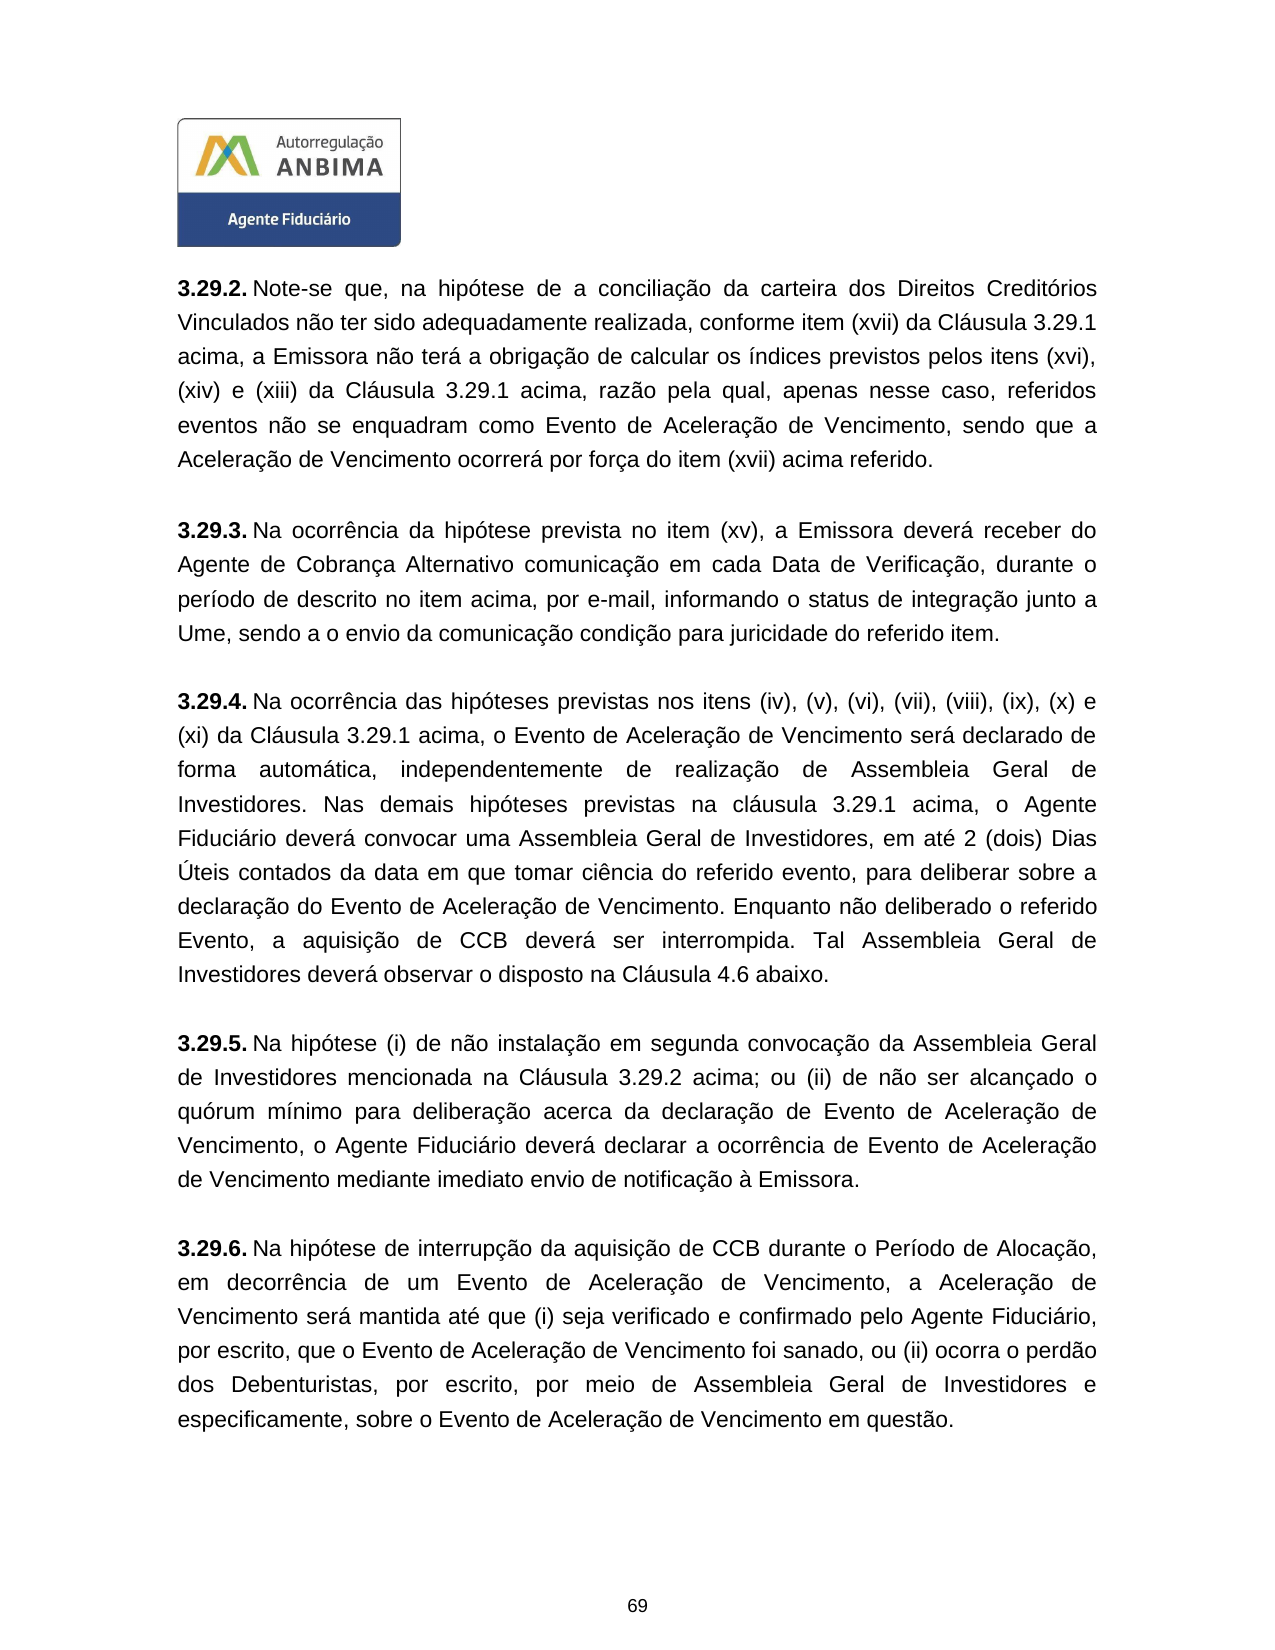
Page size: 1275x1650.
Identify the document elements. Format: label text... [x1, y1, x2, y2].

list Na hipótese (i) de não instalação em segunda convocação da Assembleia Geral de Investidores mencionada na Cláusula 3.29.2 acima; ou (ii) de não ser alcançado o quórum mínimo para deliberação acerca da declaração de Evento de Aceleração de Vencimento, o Agente Fiduciário deverá declarar a ocorrência de Evento de Aceleração de Vencimento mediante imediato envio de notificação à Emissora. [177, 1030, 1098, 1193]
list Na hipótese de interrupção da aquisição de CCB durante o Período de Alocação, em decorrência de um Evento de Aceleração de Vencimento, a Aceleração de Vencimento será mantida até que (i) seja verificado e confirmado pelo Agente Fiduciário, por escrito, que o Evento de Aceleração de Vencimento foi sanado, ou (ii) ocorra o perdão dos Debenturistas, por escrito, por meio de Assembleia Geral de Investidores e especificamente, sobre o Evento de Aceleração de Vencimento em questão. [177, 1235, 1098, 1432]
picture [177, 118, 401, 247]
list Na ocorrência da hipótese prevista no item (xv), a Emissora deverá receber do Agente de Cobrança Alternativo comunicação em cada Data de Verificação, durante o período de descrito no item acima, por e-mail, informando o status de integração junto a Ume, sendo a o envio da comunicação condição para juricidade do referido item. [177, 517, 1098, 646]
list Na ocorrência das hipóteses previstas nos itens (iv), (v), (vi), (vii), (viii), (ix), (x) e (xi) da Cláusula 3.29.1 acima, o Evento de Aceleração de Vencimento será declarado de forma automática, independentemente de realização de Assembleia Geral de Investidores. Nas demais hipóteses previstas na cláusula 3.29.1 acima, o Agente Fiduciário deverá convocar uma Assembleia Geral de Investidores, em até 2 (dois) Dias Úteis contados da data em que tomar ciência do referido evento, para deliberar sobre a declaração do Evento de Aceleração de Vencimento. Enquanto não deliberado o referido Evento, a aquisição de CCB deverá ser interrompida. Tal Assembleia Geral de Investidores deverá observar o disposto na Cláusula 4.6 abaixo. [177, 688, 1098, 988]
list Note-se que, na hipótese de a conciliação da carteira dos Direitos Creditórios Vinculados não ter sido adequadamente realizada, conforme item (xvii) da Cláusula 3.29.1 acima, a Emissora não terá a obrigação de calcular os índices previstos pelos itens (xvi), (xiv) e (xiii) da Cláusula 3.29.1 acima, razão pela qual, apenas nesse caso, referidos eventos não se enquadram como Evento de Aceleração de Vencimento, sendo que a Aceleração de Vencimento ocorrerá por força do item (xvii) acima referido. [177, 275, 1098, 472]
